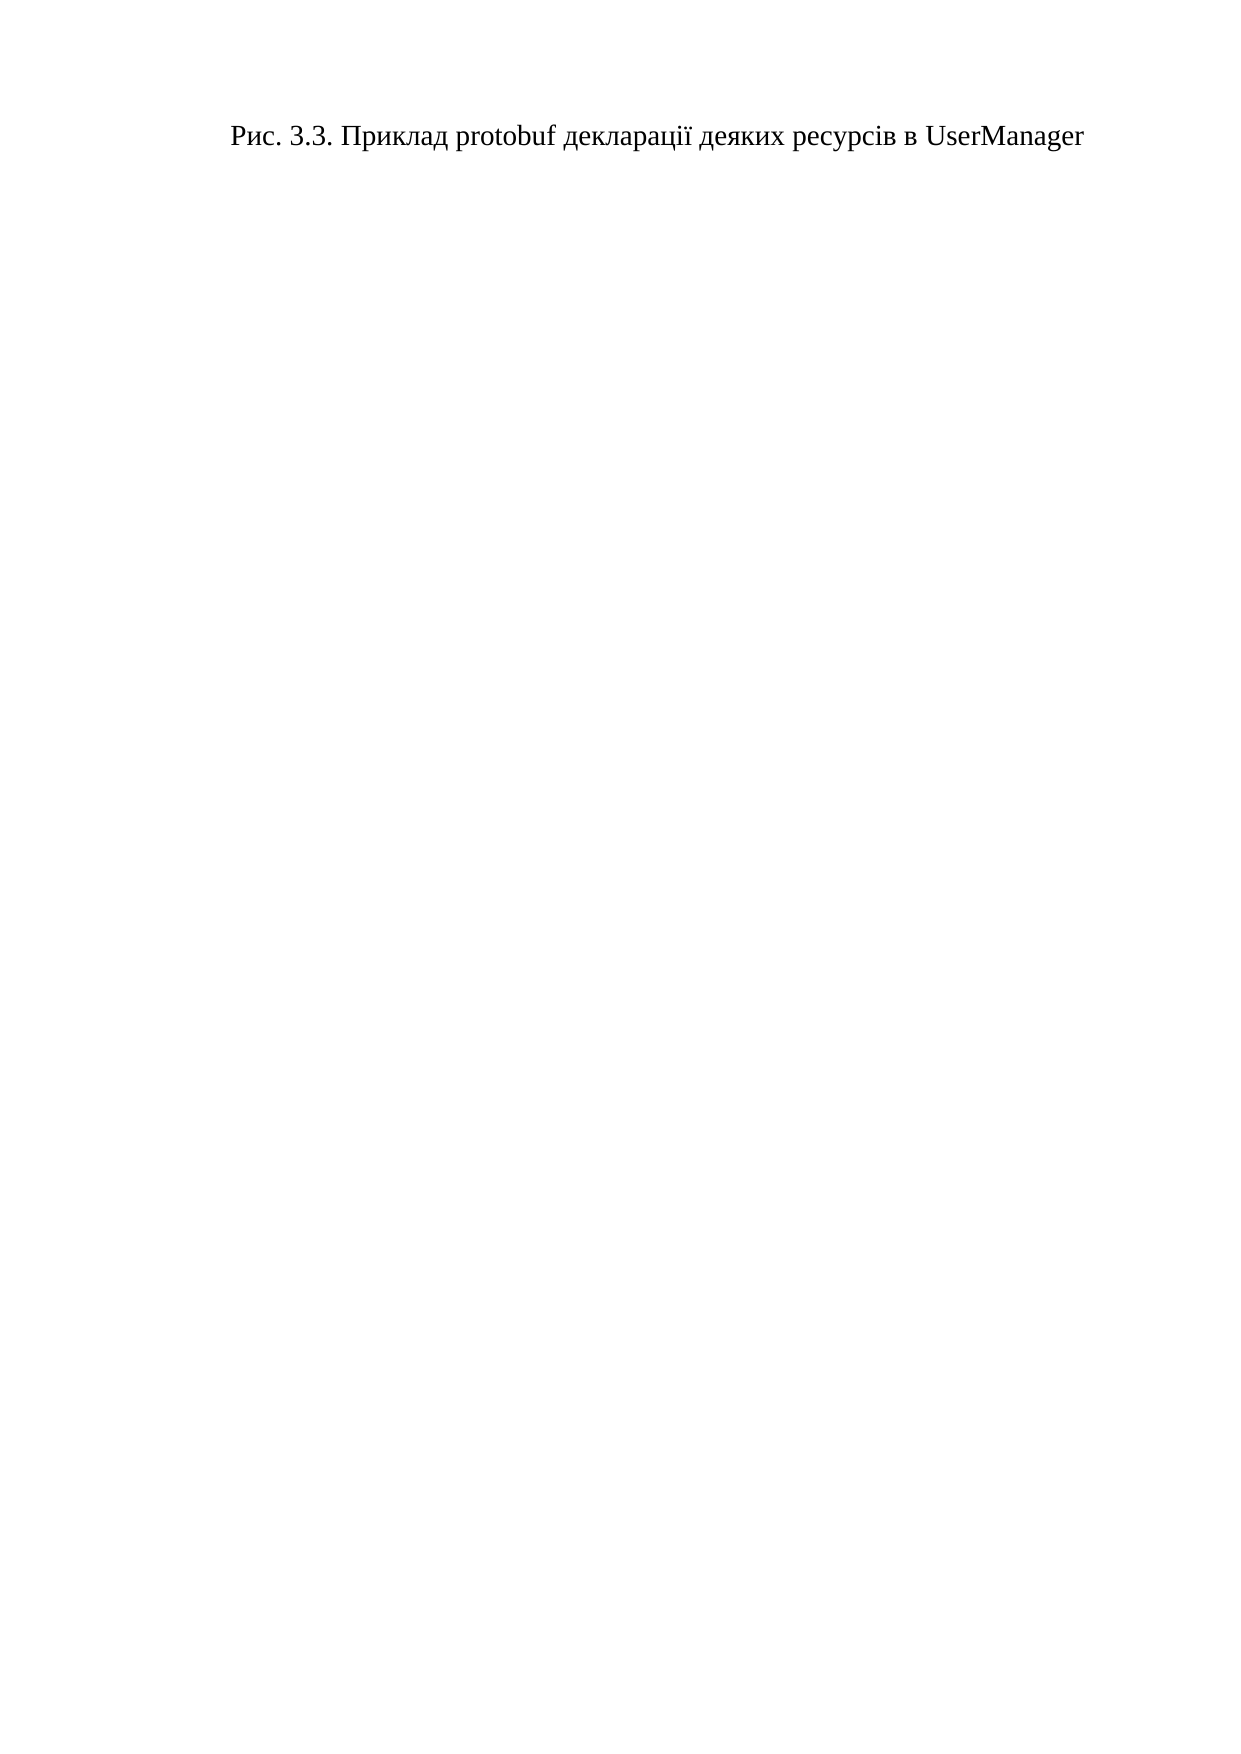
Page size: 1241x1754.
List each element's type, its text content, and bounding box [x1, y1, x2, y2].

list Рис. 3.3. Приклад protobuf декларації деяких ресурсів в UserManager [150, 118, 1090, 152]
